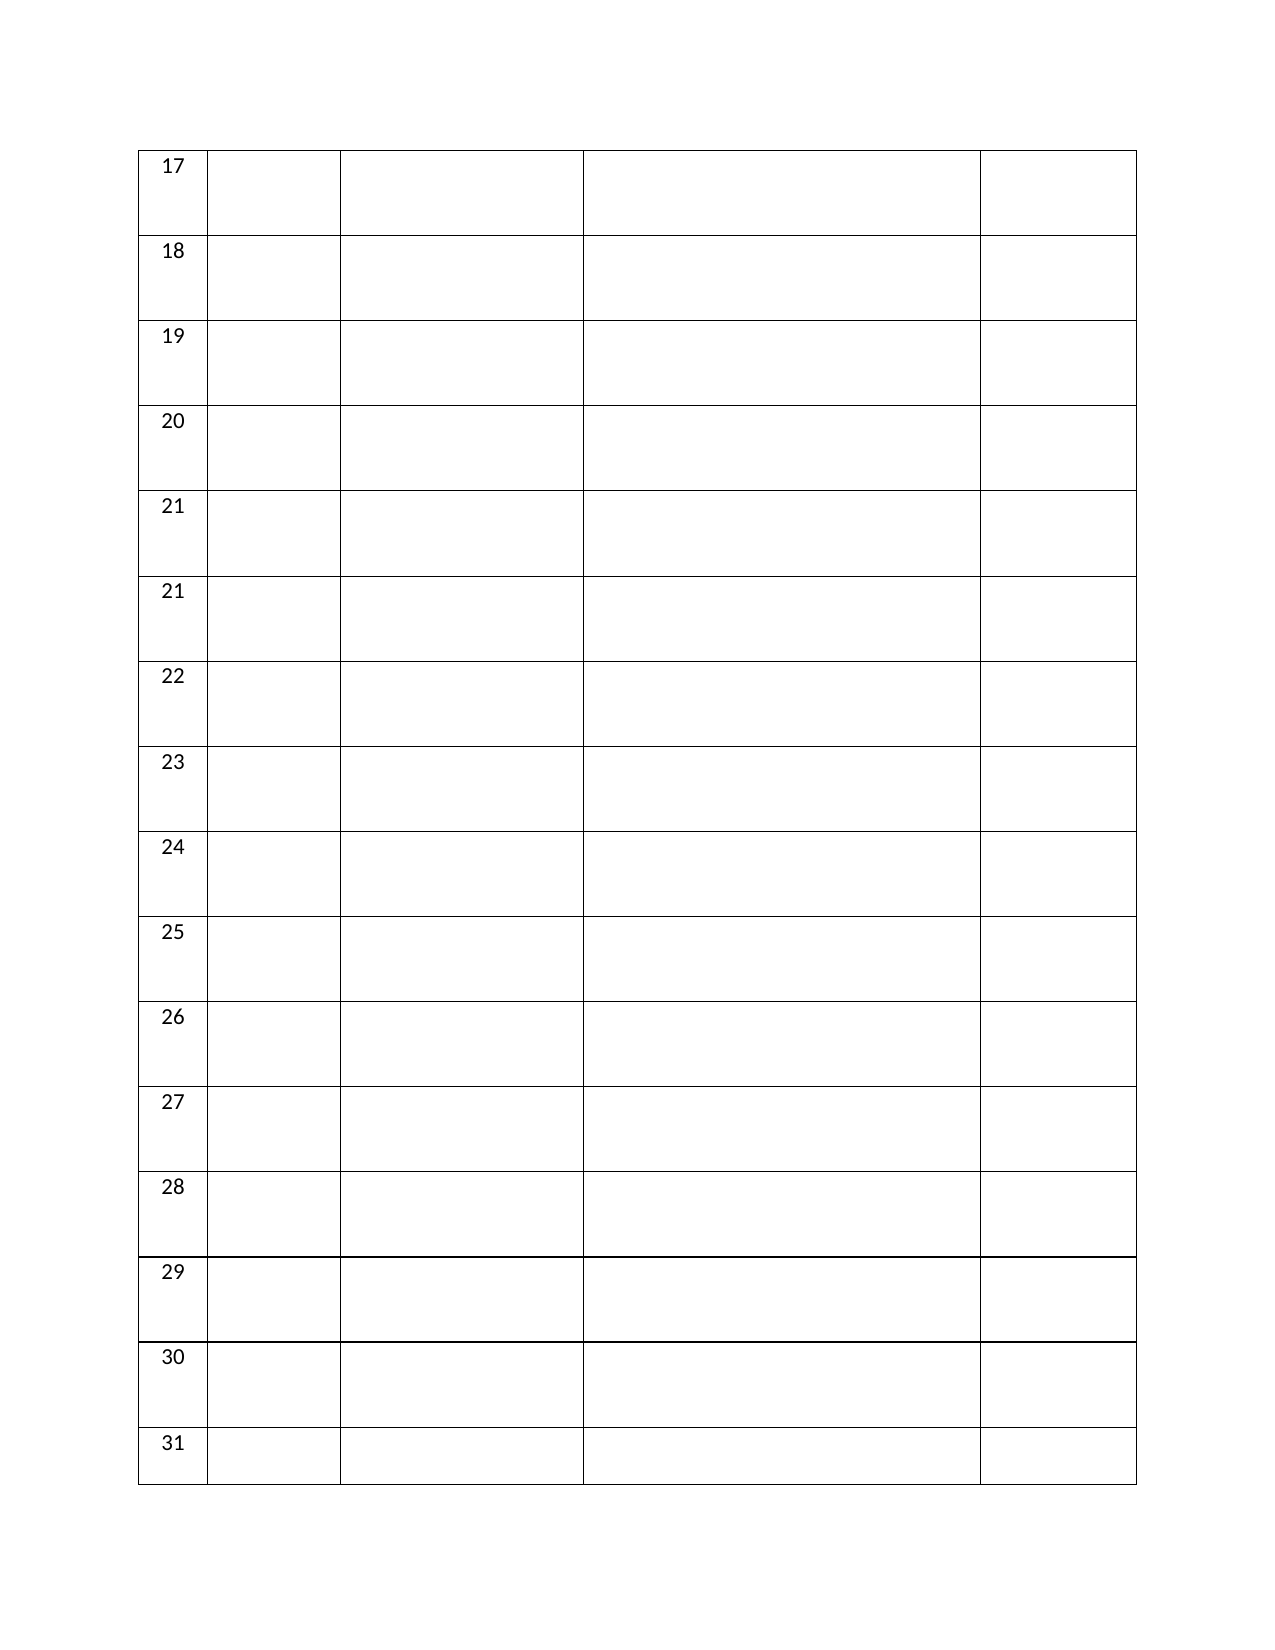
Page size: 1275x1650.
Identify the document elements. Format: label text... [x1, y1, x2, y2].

table_cell [208, 917, 340, 1001]
table_cell [208, 491, 340, 576]
table_cell [981, 151, 1136, 235]
table_cell [981, 1343, 1136, 1427]
table_cell 21 [139, 491, 207, 576]
table_cell 17 [139, 151, 207, 235]
table_cell [584, 1002, 980, 1086]
table_cell [208, 747, 340, 831]
table_cell [584, 917, 980, 1001]
table_cell 31 [139, 1428, 207, 1484]
table_cell [981, 747, 1136, 831]
table_cell 26 [139, 1002, 207, 1086]
table_cell 28 [139, 1172, 207, 1256]
table_cell [341, 832, 583, 916]
table_cell [208, 1258, 340, 1341]
table_cell [341, 747, 583, 831]
table_cell [981, 406, 1136, 490]
table_cell [584, 1343, 980, 1427]
table_cell 27 [139, 1087, 207, 1171]
table_cell 20 [139, 406, 207, 490]
table_cell [341, 1258, 583, 1341]
table_cell [208, 151, 340, 235]
table_cell 25 [139, 917, 207, 1001]
table_cell 30 [139, 1343, 207, 1427]
table_cell [981, 236, 1136, 320]
table_cell [341, 1428, 583, 1484]
table_cell [341, 321, 583, 405]
table_cell 29 [139, 1258, 207, 1341]
table_cell [584, 747, 980, 831]
table_cell 19 [139, 321, 207, 405]
table_cell [341, 236, 583, 320]
table_cell 23 [139, 747, 207, 831]
table_cell [208, 1343, 340, 1427]
table_cell [341, 1343, 583, 1427]
table_cell [341, 917, 583, 1001]
table_cell [584, 1258, 980, 1341]
table_cell [208, 662, 340, 746]
table_cell 22 [139, 662, 207, 746]
table_cell [981, 491, 1136, 576]
table_cell [208, 577, 340, 661]
table_cell [584, 406, 980, 490]
table_cell [584, 321, 980, 405]
table_cell [981, 917, 1136, 1001]
table_cell [981, 1087, 1136, 1171]
table_cell [341, 1087, 583, 1171]
table_cell [208, 1172, 340, 1256]
table_cell [584, 491, 980, 576]
table_cell [584, 1087, 980, 1171]
table_cell [981, 577, 1136, 661]
table_cell [208, 236, 340, 320]
table_cell [341, 406, 583, 490]
table_cell [584, 236, 980, 320]
table_cell [584, 662, 980, 746]
table_cell 18 [139, 236, 207, 320]
table_cell [208, 321, 340, 405]
table_cell [981, 1428, 1136, 1484]
table_cell 24 [139, 832, 207, 916]
table_cell [584, 1428, 980, 1484]
table_cell [981, 662, 1136, 746]
table_cell [208, 1002, 340, 1086]
table_cell [341, 491, 583, 576]
table_cell [341, 1172, 583, 1256]
table_cell [981, 1002, 1136, 1086]
table_cell [981, 1258, 1136, 1341]
table_cell [341, 577, 583, 661]
table_cell [584, 577, 980, 661]
table_cell [208, 406, 340, 490]
table_cell [208, 832, 340, 916]
table_cell [584, 832, 980, 916]
table_cell [341, 1002, 583, 1086]
table_cell [208, 1428, 340, 1484]
table_cell [341, 151, 583, 235]
table_cell [208, 1087, 340, 1171]
table_cell [584, 151, 980, 235]
table_cell [981, 1172, 1136, 1256]
table_cell [584, 1172, 980, 1256]
table_cell [981, 832, 1136, 916]
table_cell [341, 662, 583, 746]
table_cell [981, 321, 1136, 405]
table_cell 21 [139, 577, 207, 661]
